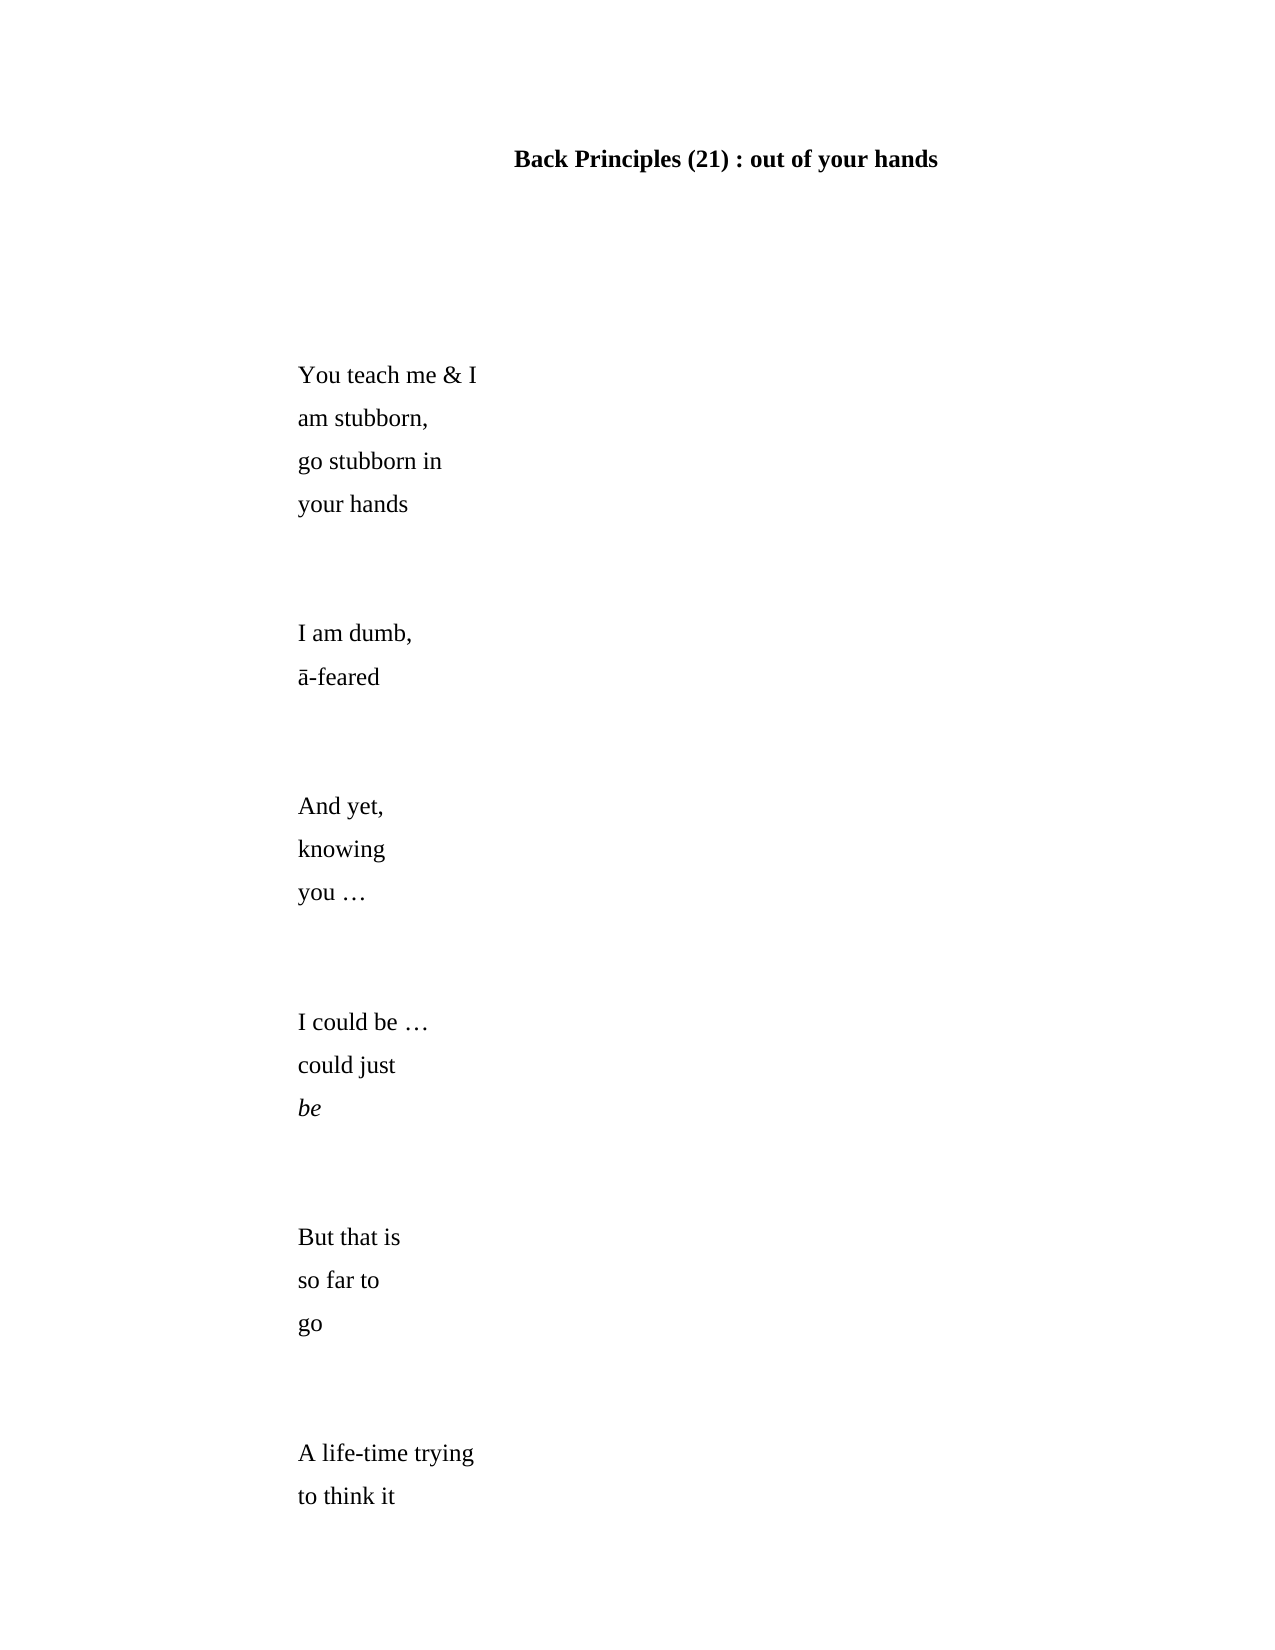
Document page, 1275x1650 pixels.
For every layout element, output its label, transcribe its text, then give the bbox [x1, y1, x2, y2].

text your hands [298, 489, 1154, 518]
text you … [298, 877, 1154, 906]
text to think it [298, 1481, 1154, 1510]
text And yet, [298, 791, 1154, 820]
text knowing [298, 834, 1154, 863]
text You teach me & I [298, 360, 1154, 388]
text am stubborn, [298, 403, 1154, 432]
text ā-feared [298, 662, 1154, 690]
text go stubborn in [298, 446, 1154, 475]
text But that is [298, 1222, 1154, 1251]
text A life-time trying [298, 1438, 1154, 1467]
text go [298, 1308, 1154, 1337]
text could just [298, 1050, 1154, 1078]
text Back Principles (21) : out of your hands [298, 144, 1154, 173]
text so far to [298, 1265, 1154, 1294]
text I am dumb, [298, 618, 1154, 647]
text I could be … [298, 1007, 1154, 1035]
text be [298, 1093, 1154, 1122]
